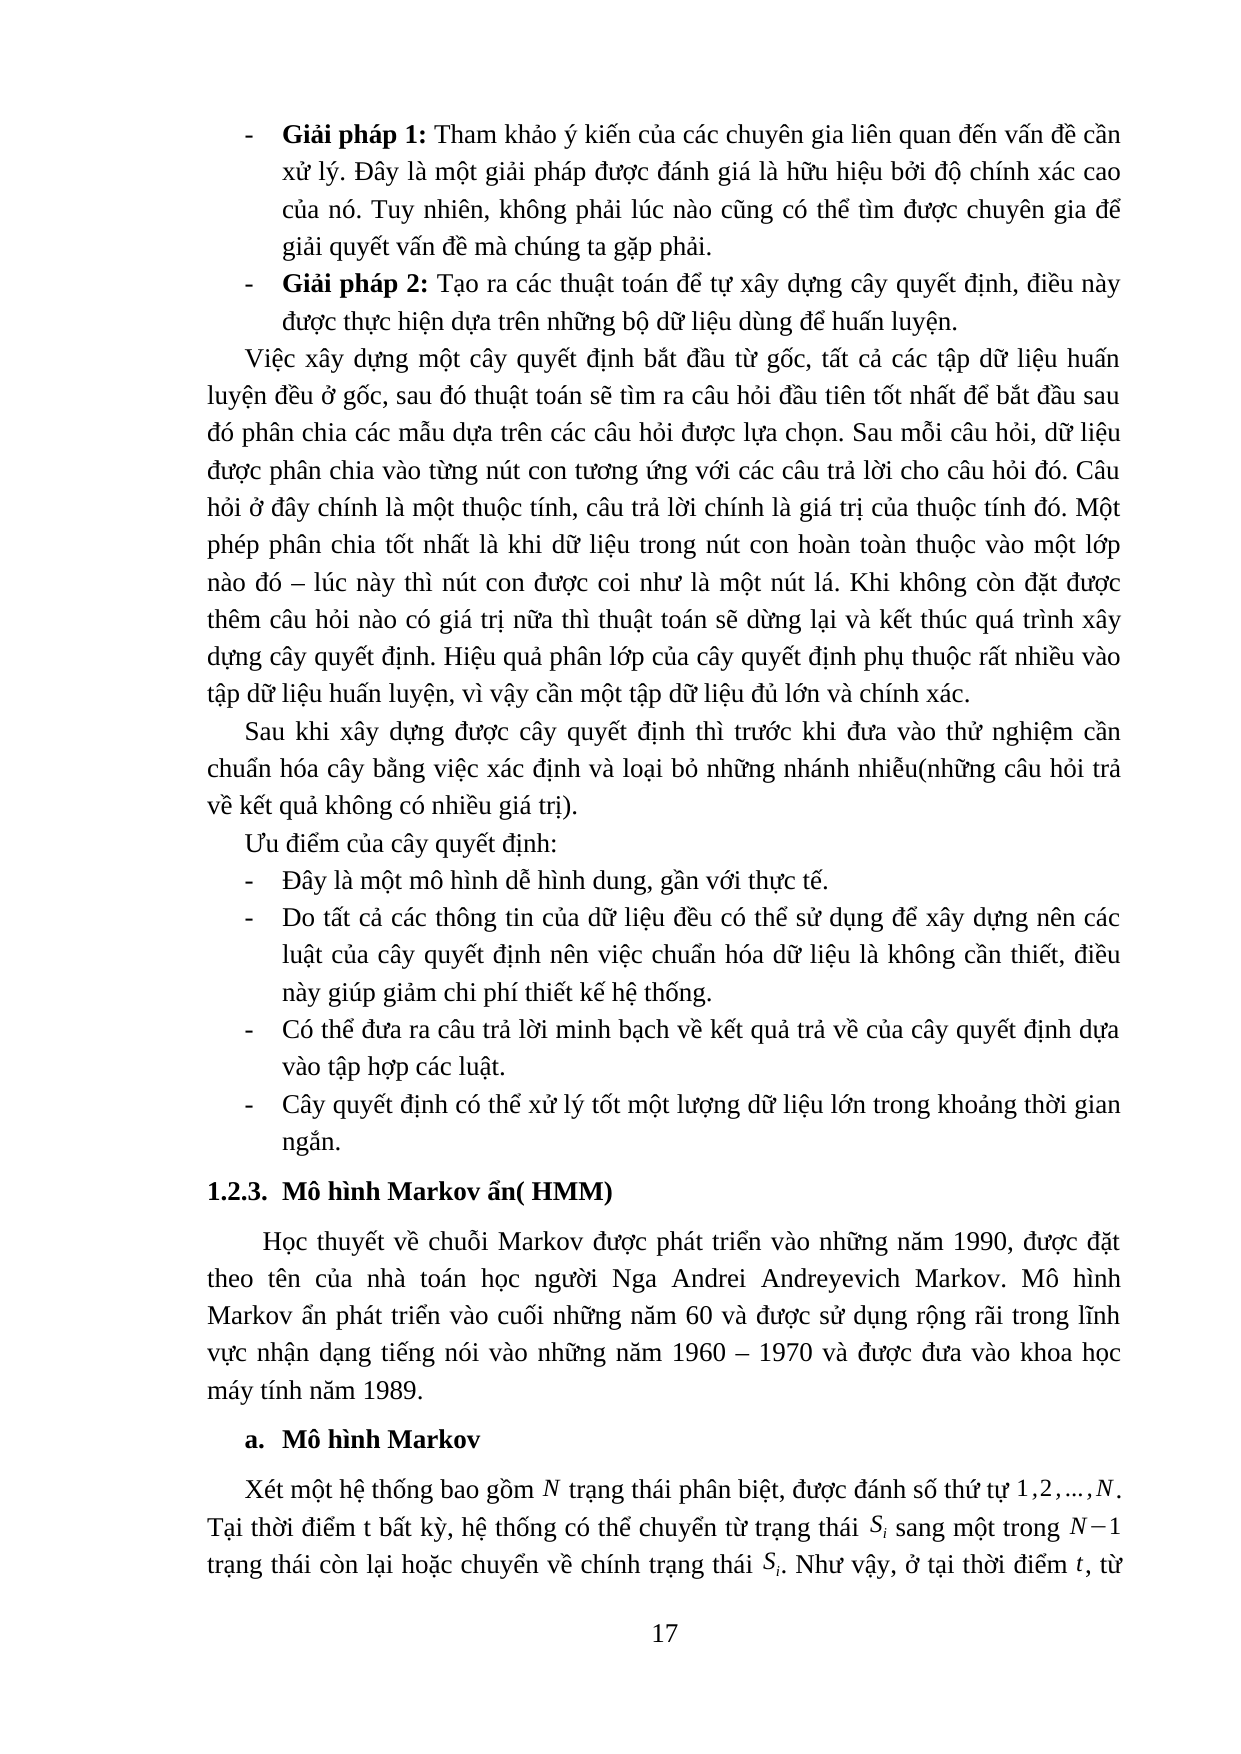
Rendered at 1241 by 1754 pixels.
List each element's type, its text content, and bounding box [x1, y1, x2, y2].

list Đây là một mô hình dễ hình dung, gần với thực tế. [244, 864, 1122, 895]
text Sau khi xây dựng được cây quyết định thì trước khi đưa vào thử nghiệm cần chuẩn hóa cây bằng việc xác định và loại bỏ những nhánh nhiễu(những câu hỏi trả về kết quả không có nhiều giá trị). [207, 715, 1122, 821]
list Giải pháp 1: Tham khảo ý kiến của các chuyên gia liên quan đến vấn đề cần xử lý. Đây là một giải pháp được đánh giá là hữu hiệu bởi độ chính xác cao của nó. Tuy nhiên, không phải lúc nào cũng có thể tìm được chuyên gia để giải quyết vấn đề mà chúng ta gặp phải. [244, 118, 1122, 261]
list Do tất cả các thông tin của dữ liệu đều có thể sử dụng để xây dựng nên các luật của cây quyết định nên việc chuẩn hóa dữ liệu là không cần thiết, điều này giúp giảm chi phí thiết kế hệ thống. [244, 901, 1122, 1007]
text Việc xây dựng một cây quyết định bắt đầu từ gốc, tất cả các tập dữ liệu huấn luyện đều ở gốc, sau đó thuật toán sẽ tìm ra câu hỏi đầu tiên tốt nhất để bắt đầu sau đó phân chia các mẫu dựa trên các câu hỏi được lựa chọn. Sau mỗi câu hỏi, dữ liệu được phân chia vào từng nút con tương ứng với các câu trả lời cho câu hỏi đó. Câu hỏi ở đây chính là một thuộc tính, câu trả lời chính là giá trị của thuộc tính đó. Một phép phân chia tốt nhất là khi dữ liệu trong nút con hoàn toàn thuộc vào một lớp nào đó – lúc này thì nút con được coi như là một nút lá. Khi không còn đặt được thêm câu hỏi nào có giá trị nữa thì thuật toán sẽ dừng lại và kết thúc quá trình xây dựng cây quyết định. Hiệu quả phân lớp của cây quyết định phụ thuộc rất nhiều vào tập dữ liệu huấn luyện, vì vậy cần một tập dữ liệu đủ lớn và chính xác. [207, 342, 1122, 709]
list Mô hình Markov [244, 1423, 1122, 1455]
text Học thuyết về chuỗi Markov được phát triển vào những năm 1990, được đặt theo tên của nhà toán học người Nga Andrei Andreyevich Markov. Mô hình Markov ẩn phát triển vào cuối những năm 60 và được sử dụng rộng rãi trong lĩnh vực nhận dạng tiếng nói vào những năm 1960 – 1970 và được đưa vào khoa học máy tính năm 1989. [207, 1224, 1122, 1405]
list Có thể đưa ra câu trả lời minh bạch về kết quả trả về của cây quyết định dựa vào tập hợp các luật. [244, 1013, 1122, 1082]
list Giải pháp 2: Tạo ra các thuật toán để tự xây dựng cây quyết định, điều này được thực hiện dựa trên những bộ dữ liệu dùng để huấn luyện. [244, 267, 1122, 336]
list Cây quyết định có thể xử lý tốt một lượng dữ liệu lớn trong khoảng thời gian ngắn. [244, 1088, 1122, 1156]
text Ưu điểm của cây quyết định: [207, 827, 1122, 858]
list Mô hình Markov ẩn( HMM) [207, 1175, 1122, 1206]
